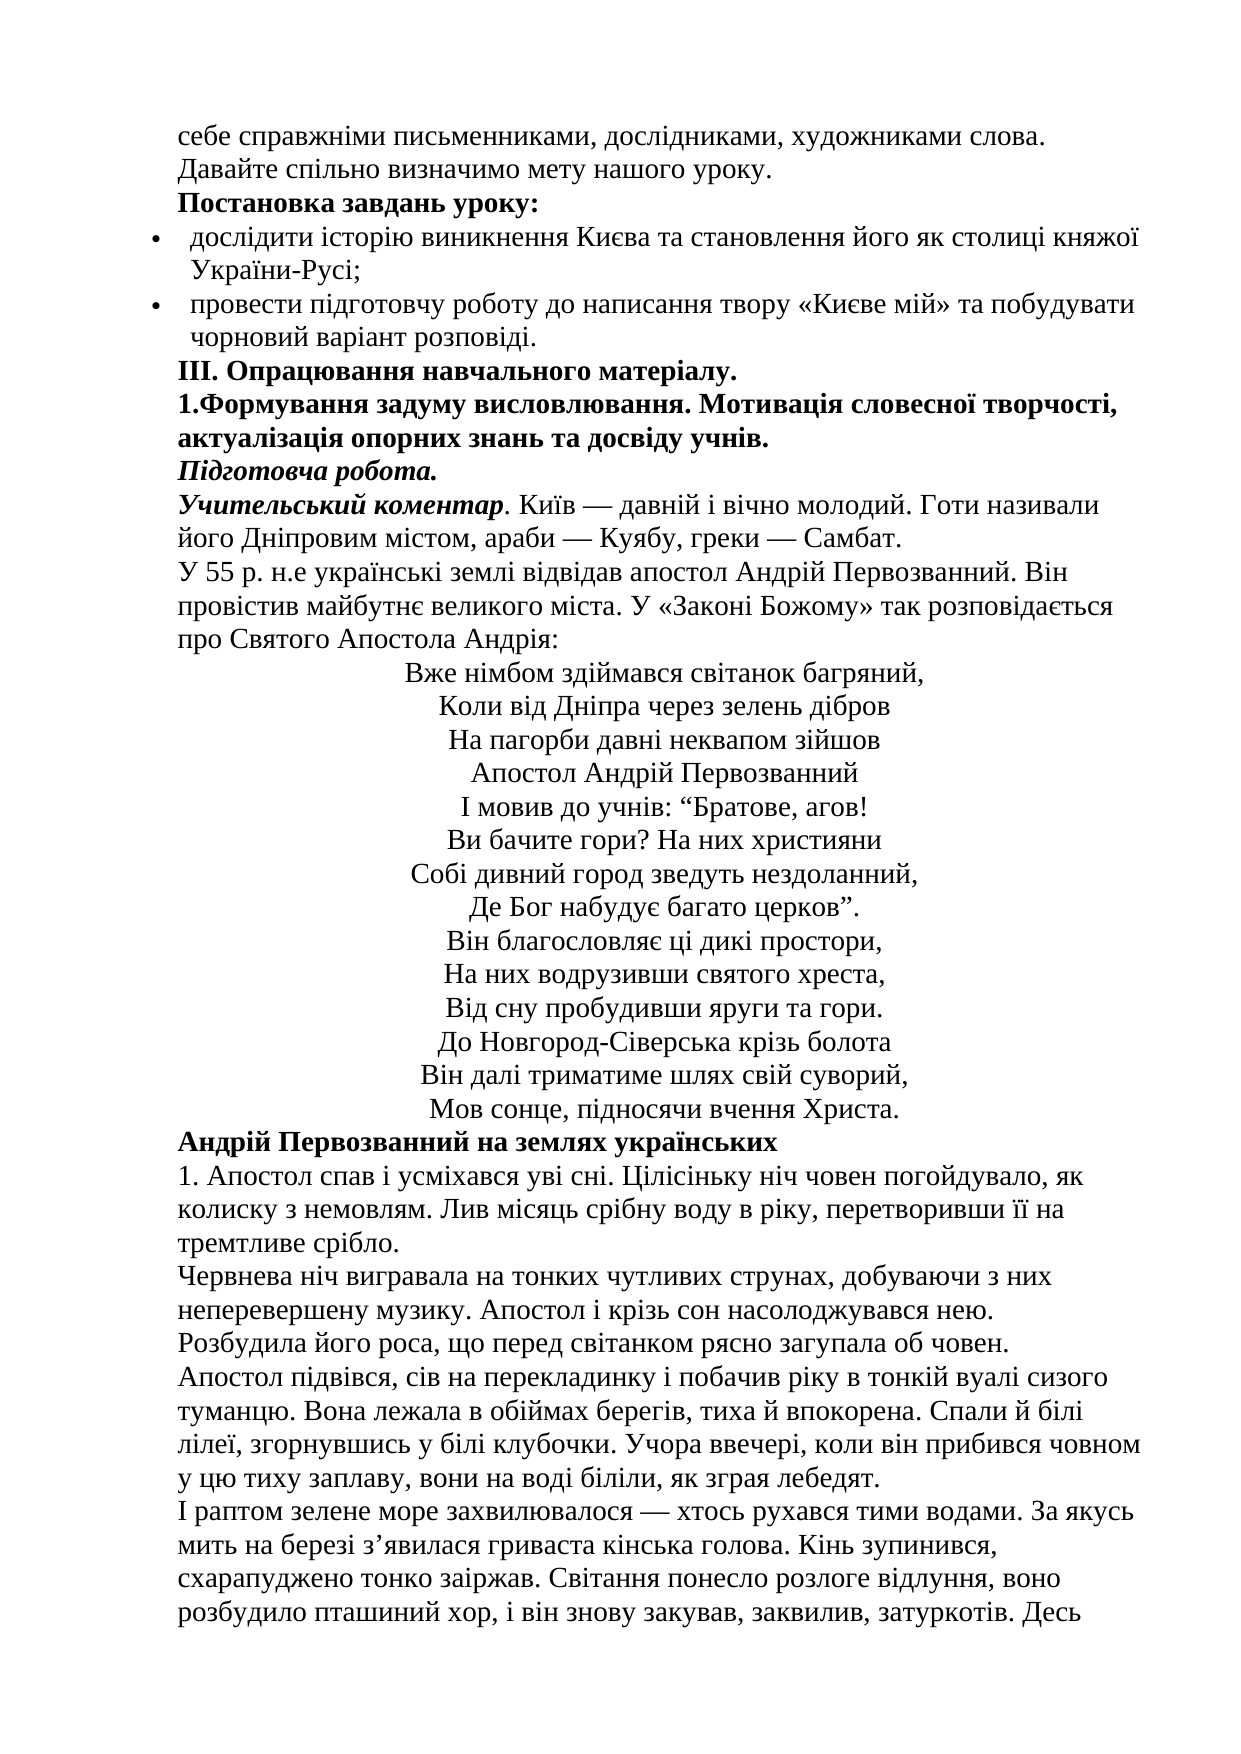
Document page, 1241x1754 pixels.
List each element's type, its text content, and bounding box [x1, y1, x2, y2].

text У 55 р. н.е українські землі відвідав апостол Андрій Первозванний. Він провістив майбутнє великого міста. У «Законі Божому» так розповідається про Святого Апостола Андрія: [177, 554, 1152, 655]
text 1. Апостол спав і усміхався уві сні. Цілісіньку ніч човен погойдувало, як колиску з немовлям. Лив місяць срібну воду в ріку, перетворивши її на тремтливе срібло. [177, 1158, 1152, 1258]
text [177, 118, 1152, 185]
text Червнева ніч вигравала на тонких чутливих струнах, добуваючи з них неперевершену музику. Апостол і крізь сон насолоджувався нею. [177, 1258, 1152, 1326]
text Вже німбом здіймався світанок багряний, Коли від Дніпра через зелень дібров На пагорби давні неквапом зійшов Апостол Андрій Первозванний [177, 655, 1152, 789]
text Розбудила його роса, що перед світанком рясно загупала об човен. [177, 1326, 1152, 1359]
text Він благословляє ці дикі простори, На них водрузивши святого хреста, Від сну пробудивши яруги та гори. До Новгород-Сіверська крізь болота Він далі триматиме шлях свій суворий, Мов сонце, підносячи вчення Христа. [177, 923, 1152, 1124]
text Підготовча робота. [177, 453, 1152, 487]
text 1.Формування задуму висловлювання. Мотивація словесної творчості, актуалізація опорних знань та досвіду учнів. [177, 386, 1152, 453]
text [177, 1493, 1152, 1627]
text Апостол підвівся, сів на перекладинку і побачив ріку в тонкій вуалі сизого туманцю. Вона лежала в обіймах берегів, тиха й впокорена. Спали й білі лілеї, згорнувшись у білі клубочки. Учора ввечері, коли він прибився човном у цю тиху заплаву, вони на воді біліли, як зграя лебедят. [177, 1359, 1152, 1493]
text І мовив до учнів: “Братове, агов! Ви бачите гори? На них християни Собі дивний город зведуть нездоланний, Де Бог набудує багато церков”. [177, 789, 1152, 923]
text Андрій Первозванний на землях українських [177, 1124, 1152, 1158]
text Учительський коментар. Київ — давній і вічно молодий. Готи називали його Дніпровим містом, араби — Куябу, греки — Самбат. [177, 487, 1152, 554]
list дослідити історію виникнення Києва та становлення його як столиці княжої України-Русі; [152, 219, 1152, 286]
text IIІ. Опрацювання навчального матеріалу. [177, 353, 1152, 386]
text Постановка завдань уроку: [177, 185, 1152, 219]
list провести підготовчу роботу до написання твору «Києве мій» та побудувати чорновий варіант розповіді. [152, 286, 1152, 353]
